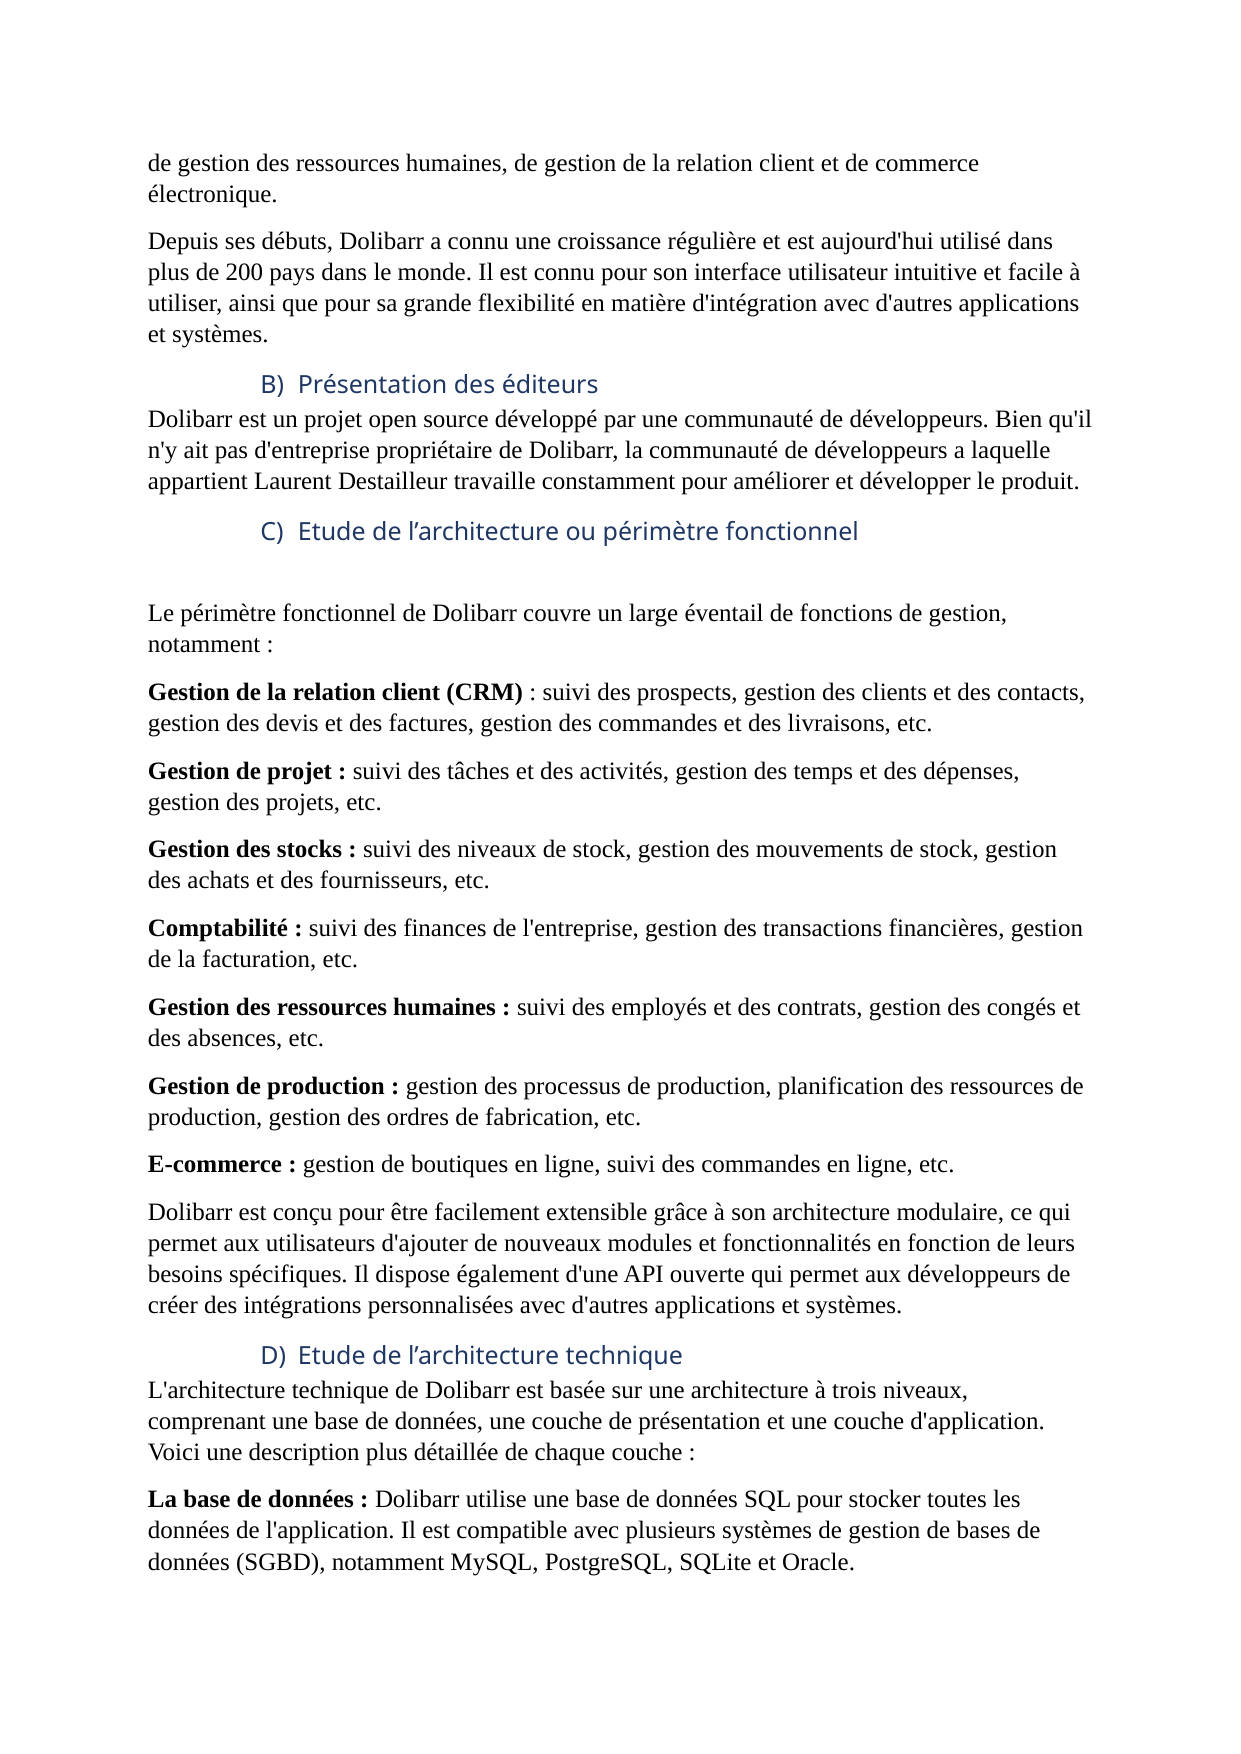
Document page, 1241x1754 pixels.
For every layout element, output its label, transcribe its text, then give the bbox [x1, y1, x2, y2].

text Gestion de production : gestion des processus de production, planification des ressources de production, gestion des ordres de fabrication, etc. [148, 1071, 1093, 1131]
text Gestion de la relation client (CRM) : suivi des prospects, gestion des clients et des contacts, gestion des devis et des factures, gestion des commandes et des livraisons, etc. [148, 677, 1093, 737]
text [148, 148, 1093, 207]
text Gestion de projet : suivi des tâches et des activités, gestion des temps et des dépenses, gestion des projets, etc. [148, 756, 1093, 816]
subtitle Etude de l’architecture technique [260, 1338, 1093, 1372]
text Gestion des stocks : suivi des niveaux de stock, gestion des mouvements de stock, gestion des achats et des fournisseurs, etc. [148, 834, 1093, 894]
text E-commerce : gestion de boutiques en ligne, suivi des commandes en ligne, etc. [148, 1149, 1093, 1178]
subtitle Présentation des éditeurs [260, 367, 1093, 401]
text L'architecture technique de Dolibarr est basée sur une architecture à trois niveaux, comprenant une base de données, une couche de présentation et une couche d'application. Voici une description plus détaillée de chaque couche : [148, 1375, 1093, 1466]
text La base de données : Dolibarr utilise une base de données SQL pour stocker toutes les données de l'application. Il est compatible avec plusieurs systèmes de gestion de bases de données (SGBD), notamment MySQL, PostgreSQL, SQLite et Oracle. [148, 1484, 1093, 1575]
subtitle Etude de l’architecture ou périmètre fonctionnel [260, 514, 1093, 548]
text Le périmètre fonctionnel de Dolibarr couvre un large éventail de fonctions de gestion, notamment : [148, 598, 1093, 658]
text Dolibarr est un projet open source développé par une communauté de développeurs. Bien qu'il n'y ait pas d'entreprise propriétaire de Dolibarr, la communauté de développeurs a laquelle appartient Laurent Destailleur travaille constamment pour améliorer et développer le produit. [148, 404, 1093, 495]
text Depuis ses débuts, Dolibarr a connu une croissance régulière et est aujourd'hui utilisé dans plus de 200 pays dans le monde. Il est connu pour son interface utilisateur intuitive et facile à utiliser, ainsi que pour sa grande flexibilité en matière d'intégration avec d'autres applications et systèmes. [148, 226, 1093, 348]
text Comptabilité : suivi des finances de l'entreprise, gestion des transactions financières, gestion de la facturation, etc. [148, 913, 1093, 973]
text Dolibarr est conçu pour être facilement extensible grâce à son architecture modulaire, ce qui permet aux utilisateurs d'ajouter de nouveaux modules et fonctionnalités en fonction de leurs besoins spécifiques. Il dispose également d'une API ouverte qui permet aux développeurs de créer des intégrations personnalisées avec d'autres applications et systèmes. [148, 1197, 1093, 1319]
text Gestion des ressources humaines : suivi des employés et des contrats, gestion des congés et des absences, etc. [148, 992, 1093, 1052]
